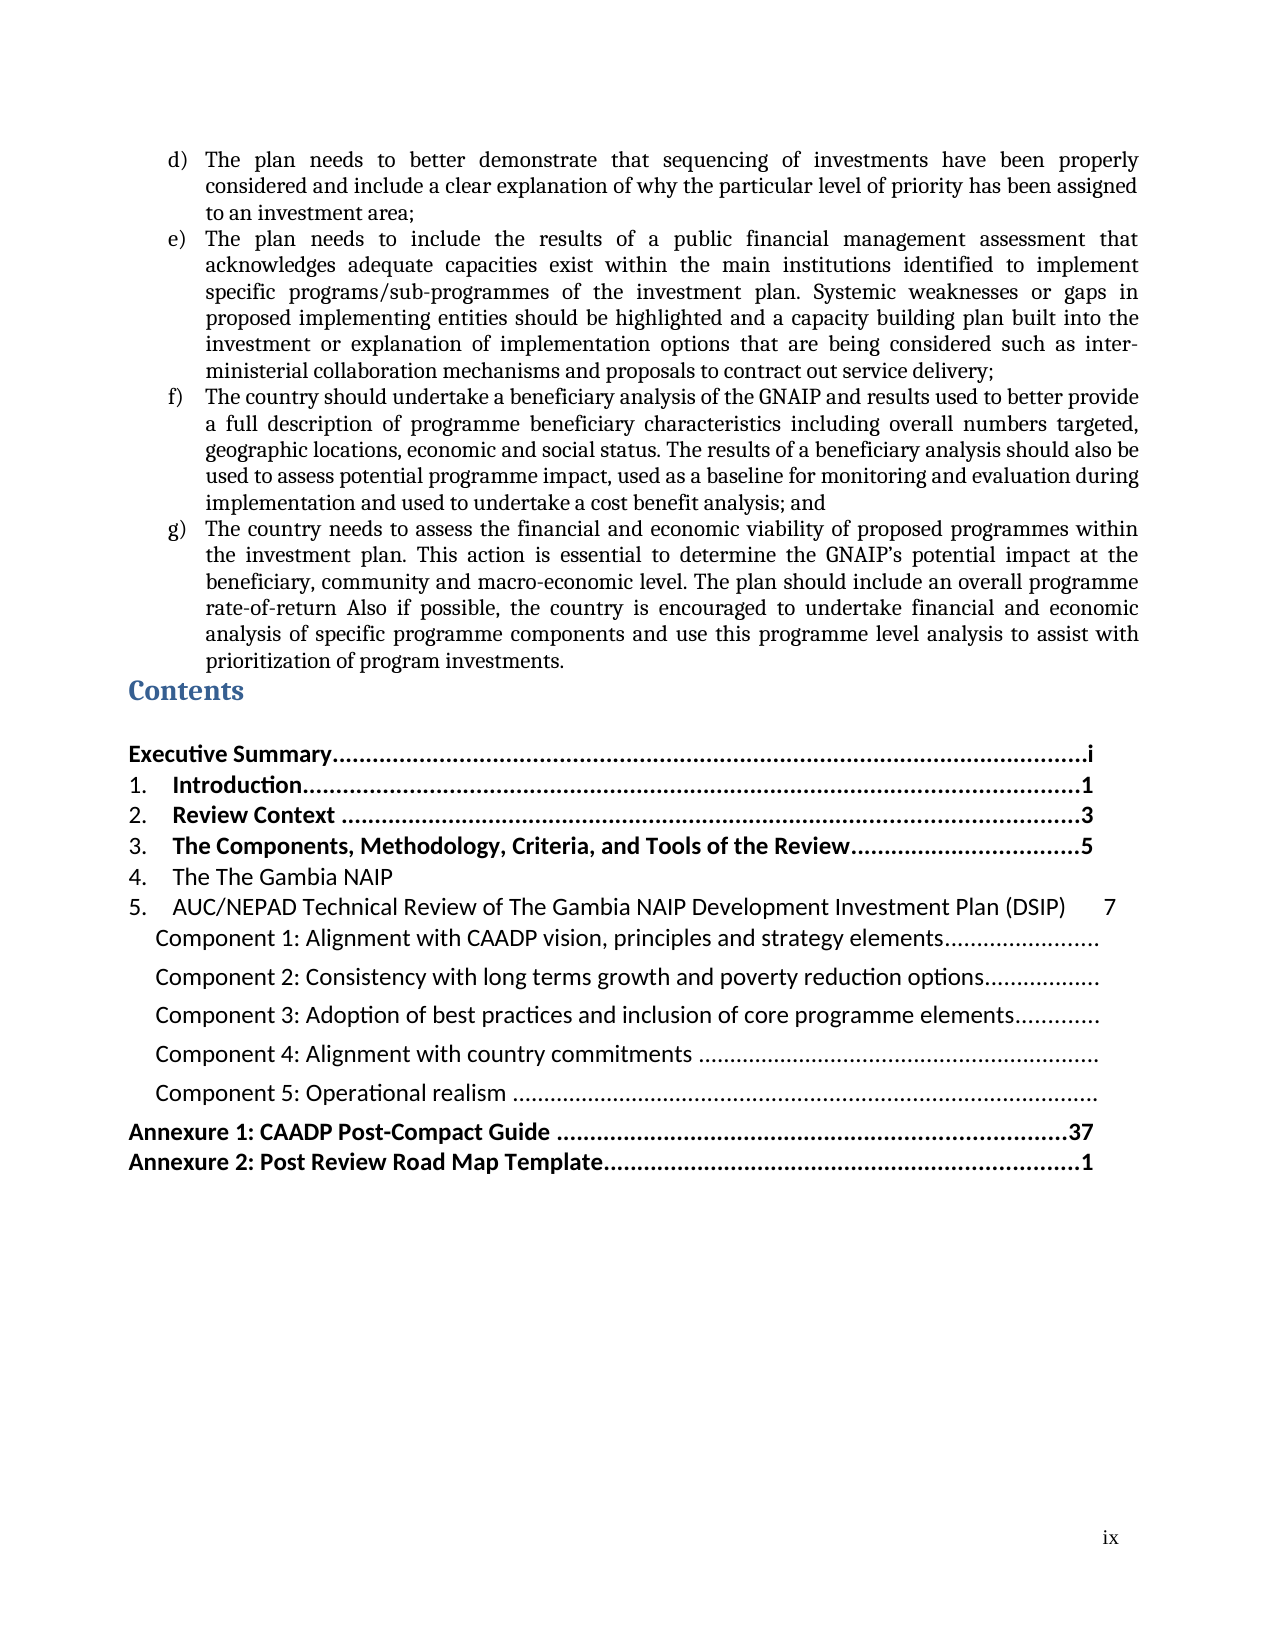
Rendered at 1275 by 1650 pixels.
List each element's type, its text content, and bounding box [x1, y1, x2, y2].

text Executive Summary i [128, 739, 1140, 769]
text Component 5: Operational realism [128, 1077, 1140, 1108]
text Annexure 1: CAADP Post-Compact Guide 37 [128, 1116, 1140, 1147]
text Component 1: Alignment with CAADP vision, principles and strategy elements [128, 922, 1140, 952]
text Component 3: Adoption of best practices and inclusion of core programme elements [128, 999, 1140, 1030]
list Introduction 1 [128, 769, 1140, 800]
list The country should undertake a beneficiary analysis of the GNAIP and results used to better provide a full description of programme beneficiary characteristics including overall numbers targeted, geographic locations, economic and social status. The results of a beneficiary analysis should also be used to assess potential programme impact, used as a baseline for monitoring and evaluation during implementation and used to undertake a cost benefit analysis; and [168, 384, 1140, 516]
text Component 2: Consistency with long terms growth and poverty reduction options [128, 961, 1140, 991]
list The country needs to assess the financial and economic viability of proposed programmes within the investment plan. This action is essential to determine the GNAIP’s potential impact at the beneficiary, community and macro-economic level. The plan should include an overall programme rate-of-return Also if possible, the country is encouraged to undertake financial and economic analysis of specific programme components and use this programme level analysis to assist with prioritization of program investments. [168, 516, 1140, 674]
text Component 4: Alignment with country commitments [128, 1038, 1140, 1069]
list The plan needs to include the results of a public financial management assessment that acknowledges adequate capacities exist within the main institutions identified to implement specific programs/sub-programmes of the investment plan. Systemic weaknesses or gaps in proposed implementing entities should be highlighted and a capacity building plan built into the investment or explanation of implementation options that are being considered such as inter-ministerial collaboration mechanisms and proposals to contract out service delivery; [168, 226, 1140, 384]
text Contents [128, 674, 1140, 707]
list Review Context 3 [128, 800, 1140, 830]
list The Components, Methodology, Criteria, and Tools of the Review 5 [128, 830, 1140, 861]
list The plan needs to better demonstrate that sequencing of investments have been properly considered and include a clear explanation of why the particular level of priority has been assigned to an investment area; [168, 147, 1140, 226]
list The The Gambia NAIP [128, 861, 1140, 891]
text Annexure 2: Post Review Road Map Template 1 [128, 1147, 1140, 1177]
list AUC/NEPAD Technical Review of The Gambia NAIP Development Investment Plan (DSIP) 7 [128, 891, 1140, 922]
